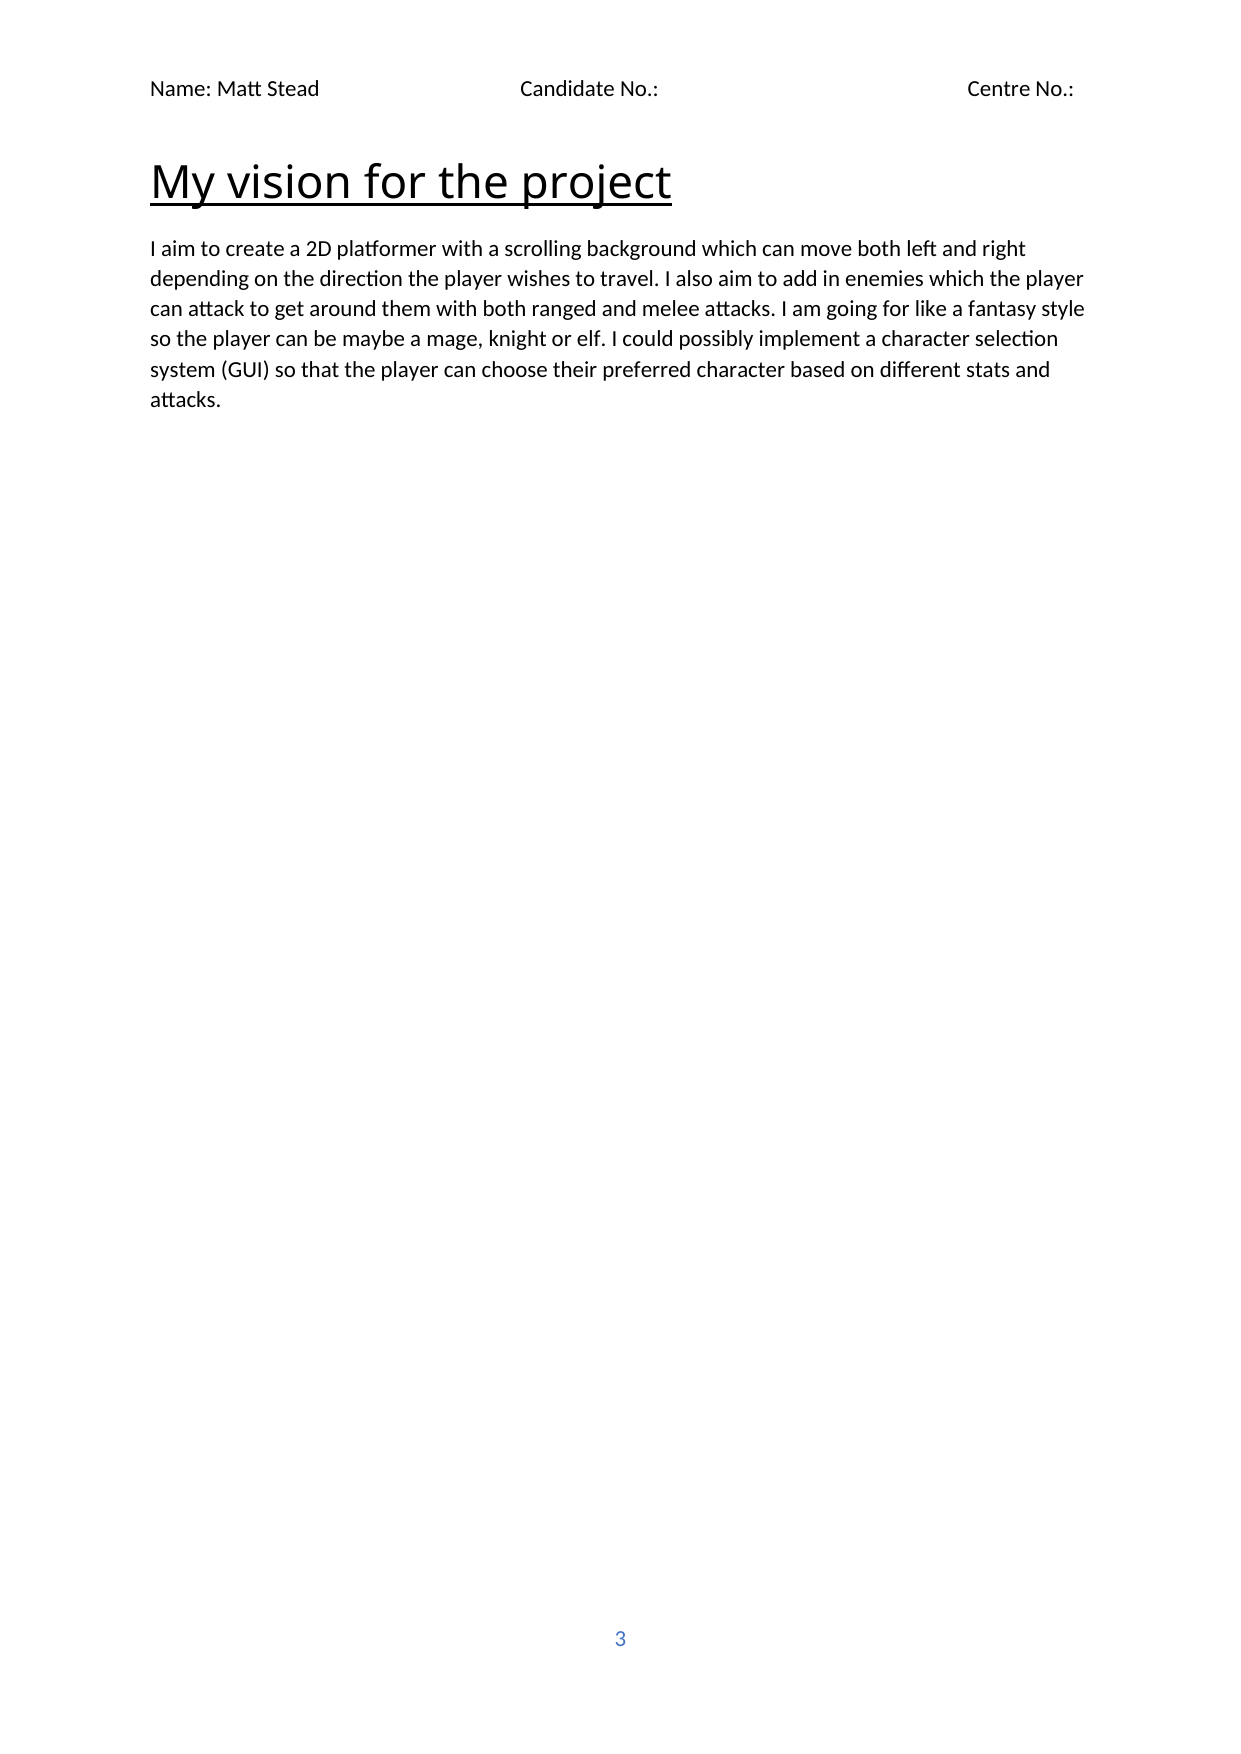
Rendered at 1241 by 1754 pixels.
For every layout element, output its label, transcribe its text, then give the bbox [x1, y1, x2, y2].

text I aim to create a 2D platformer with a scrolling background which can move both left and right depending on the direction the player wishes to travel. I also aim to add in enemies which the player can attack to get around them with both ranged and melee attacks. I am going for like a fantasy style so the player can be maybe a mage, knight or elf. I could possibly implement a character selection system (GUI) so that the player can choose their preferred character based on different stats and attacks. [150, 234, 1090, 413]
subtitle My vision for the project [150, 150, 1090, 212]
